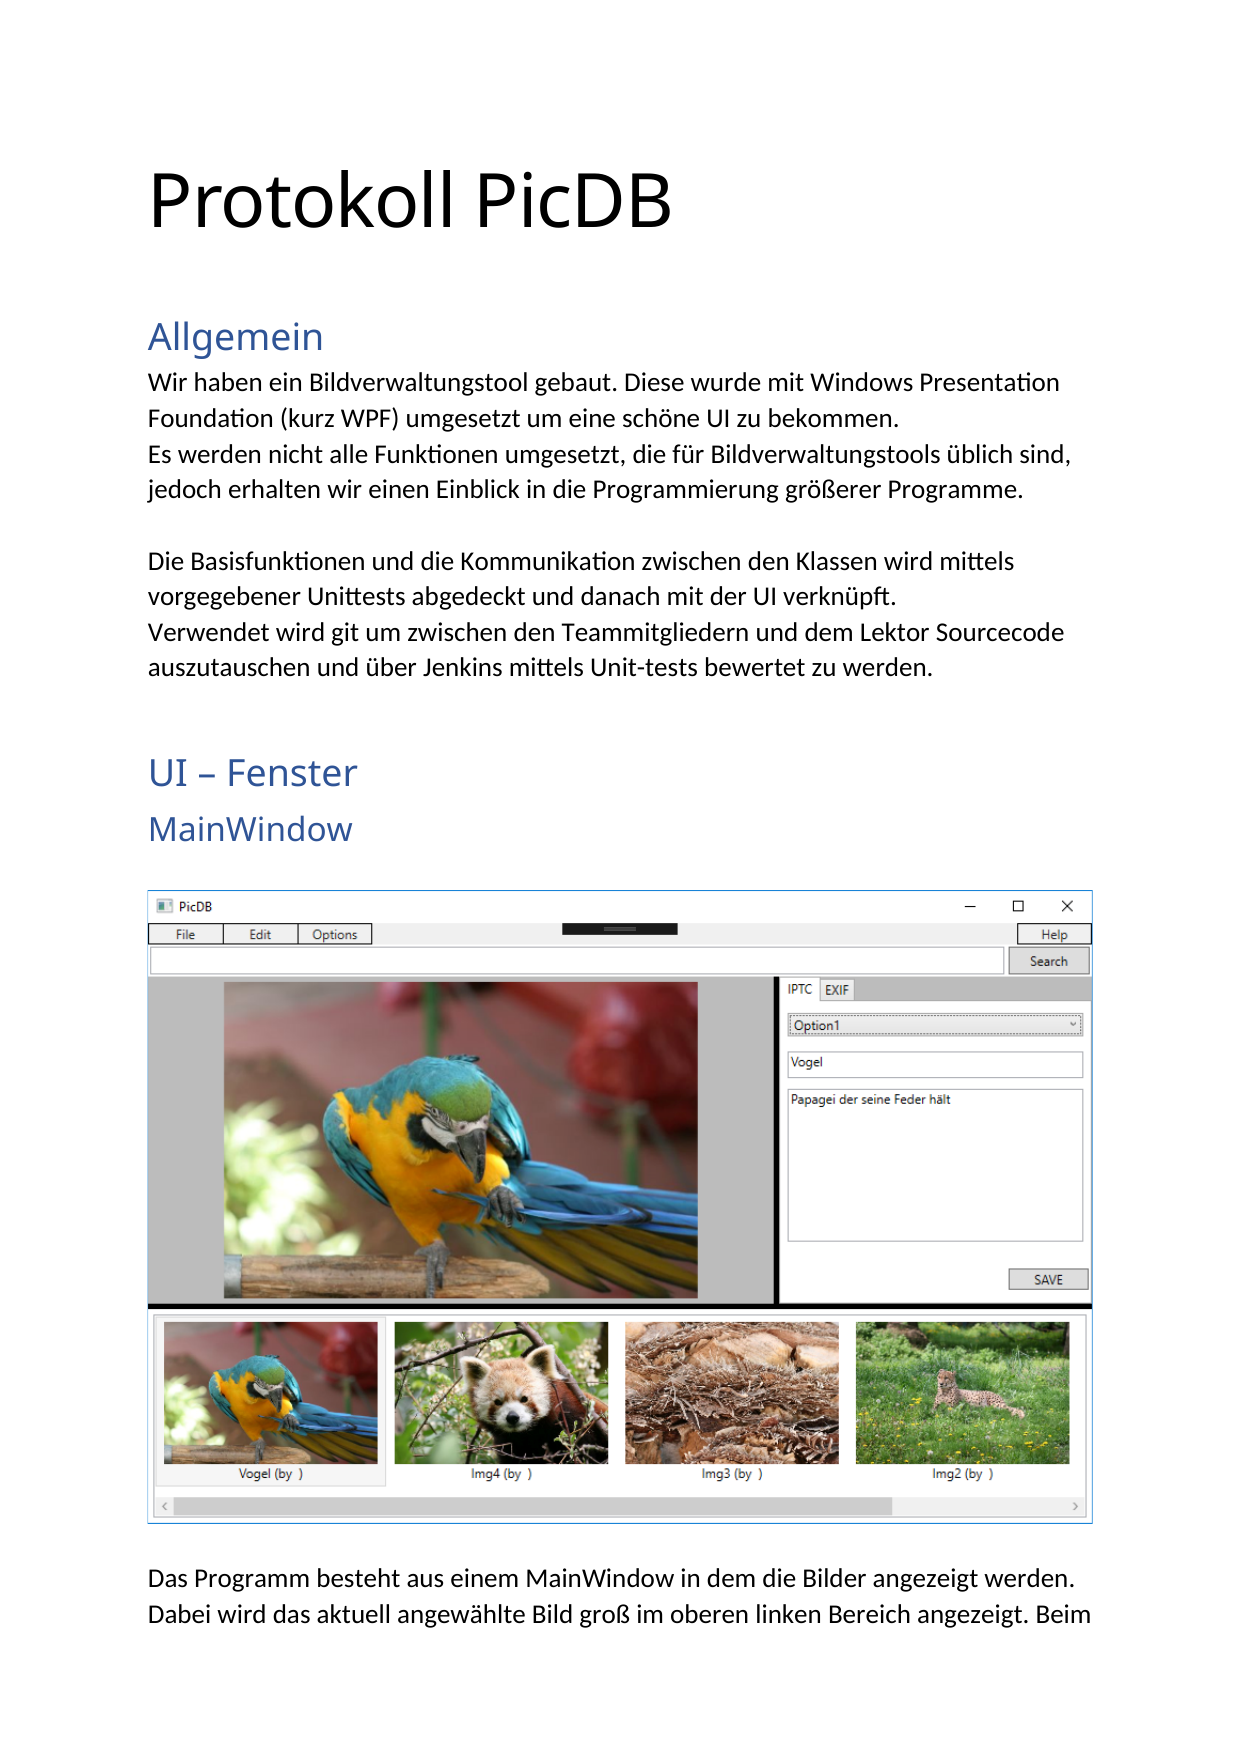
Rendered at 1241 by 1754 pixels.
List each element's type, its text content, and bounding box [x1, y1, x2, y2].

text Wir haben ein Bildverwaltungstool gebaut. Diese wurde mit Windows Presentation Foundation (kurz WPF) umgesetzt um eine schöne UI zu bekommen. [148, 366, 1093, 434]
text Es werden nicht alle Funktionen umgesetzt, die für Bildverwaltungstools üblich sind, jedoch erhalten wir einen Einblick in die Programmierung größerer Programme. [148, 437, 1093, 505]
text Die Basisfunktionen und die Kommunikation zwischen den Klassen wird mittels vorgegebener Unittests abgedeckt und danach mit der UI verknüpft. [148, 544, 1093, 612]
picture [147, 890, 1093, 1524]
title Protokoll PicDB [148, 148, 1093, 250]
subtitle Allgemein [148, 310, 1093, 361]
subtitle MainWindow [148, 806, 1093, 851]
subtitle UI – Fenster [148, 747, 1093, 798]
text Verwendet wird git um zwischen den Teammitgliedern und dem Lektor Sourcecode auszutauschen und über Jenkins mittels Unit-tests bewertet zu werden. [148, 615, 1093, 683]
